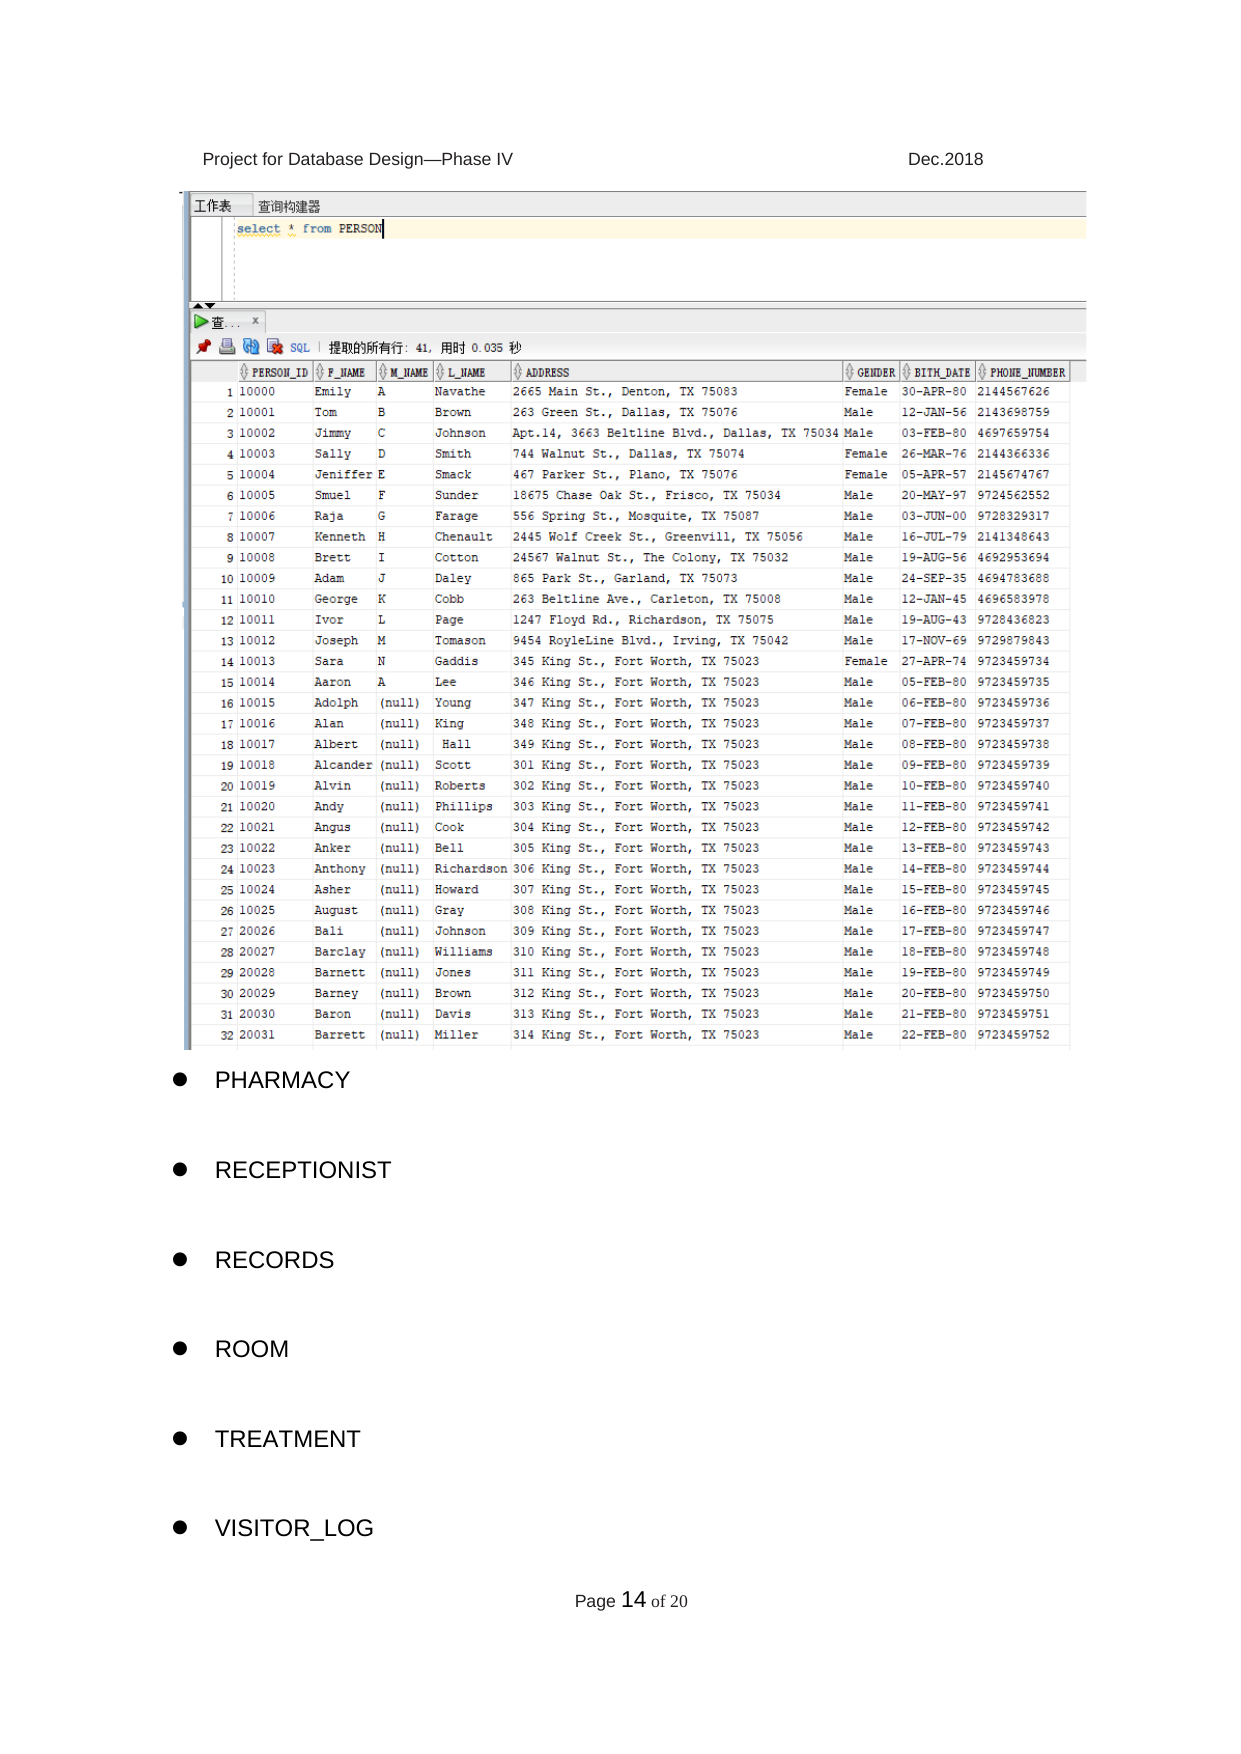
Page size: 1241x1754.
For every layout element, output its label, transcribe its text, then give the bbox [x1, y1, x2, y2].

list VISITOR_LOG [171, 1514, 1076, 1542]
list ROOM [171, 1335, 1076, 1363]
picture [182, 191, 1087, 1050]
list TREATMENT [171, 1425, 1076, 1452]
list RECEPTIONIST [171, 1156, 1076, 1184]
list RECORDS [171, 1246, 1076, 1273]
list PHARMACY [171, 1066, 1076, 1094]
